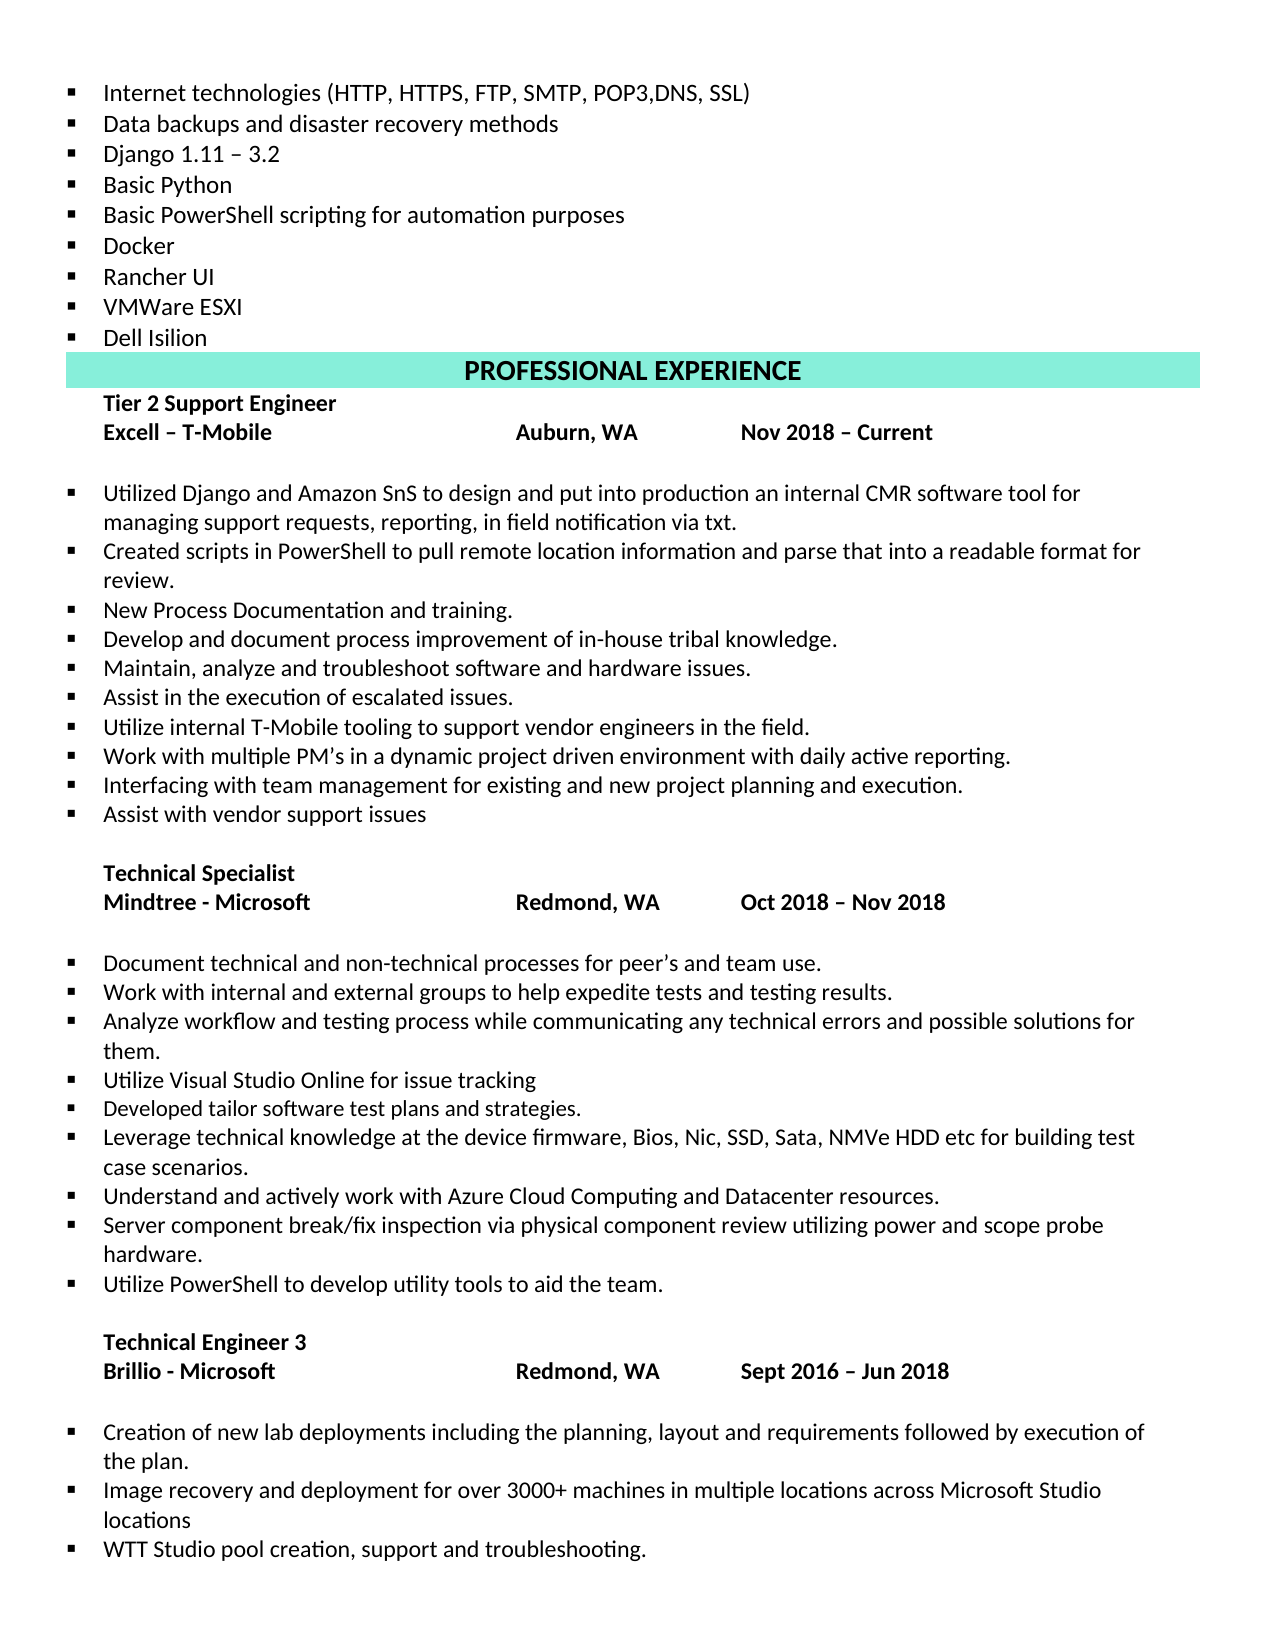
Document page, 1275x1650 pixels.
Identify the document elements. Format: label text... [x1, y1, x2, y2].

list Utilize internal T-Mobile tooling to support vendor engineers in the field. [66, 712, 1174, 741]
list Technical Engineer 3 [103, 1327, 1174, 1356]
list Image recovery and deployment for over 3000+ machines in multiple locations across Microsoft Studio locations [66, 1476, 1174, 1534]
list Django 1.11 – 3.2 [66, 138, 1181, 169]
list WTT Studio pool creation, support and troubleshooting. [66, 1534, 1174, 1563]
list Data backups and disaster recovery methods [66, 108, 1181, 138]
list Internet technologies (HTTP, HTTPS, FTP, SMTP, POP3,DNS, SSL) [66, 77, 1181, 108]
list Excell – T-Mobile Auburn, WA Nov 2018 – Current [103, 417, 1174, 446]
list New Process Documentation and training. [66, 595, 1174, 624]
list Rancher UI [66, 261, 1181, 291]
list Created scripts in PowerShell to pull remote location information and parse that into a readable format for review. [66, 536, 1174, 595]
list Brillio - Microsoft Redmond, WA Sept 2016 – Jun 2018 [103, 1356, 1174, 1386]
list Understand and actively work with Azure Cloud Computing and Datacenter resources. [66, 1181, 1174, 1210]
list Interfacing with team management for existing and new project planning and execution. [66, 770, 1174, 799]
list Docker [66, 230, 1181, 261]
list Utilize Visual Studio Online for issue tracking [66, 1065, 1174, 1094]
list Basic PowerShell scripting for automation purposes [66, 199, 1181, 230]
list Work with multiple PM’s in a dynamic project driven environment with daily active reporting. [66, 741, 1174, 770]
list Utilized Django and Amazon SnS to design and put into production an internal CMR software tool for managing support requests, reporting, in field notification via txt. [66, 478, 1174, 536]
list Assist in the execution of escalated issues. [66, 682, 1174, 712]
list Dell Isilion [66, 322, 1181, 352]
list Tier 2 Support Engineer [103, 388, 1174, 417]
list Creation of new lab deployments including the planning, layout and requirements followed by execution of the plan. [66, 1417, 1174, 1476]
list Maintain, analyze and troubleshoot software and hardware issues. [66, 653, 1174, 682]
list Leverage technical knowledge at the device firmware, Bios, Nic, SSD, Sata, NMVe HDD etc for building test case scenarios. [66, 1122, 1174, 1181]
list Work with internal and external groups to help expedite tests and testing results. [66, 977, 1174, 1006]
list Document technical and non-technical processes for peer’s and team use. [66, 948, 1174, 977]
list Mindtree - Microsoft Redmond, WA Oct 2018 – Nov 2018 [103, 887, 1174, 917]
list Develop and document process improvement of in-house tribal knowledge. [66, 624, 1174, 653]
list Utilize PowerShell to develop utility tools to aid the team. [66, 1269, 1174, 1298]
list VMWare ESXI [66, 291, 1181, 322]
list Analyze workflow and testing process while communicating any technical errors and possible solutions for them. [66, 1006, 1174, 1065]
list Basic Python [66, 169, 1181, 199]
list Technical Specialist [103, 858, 1174, 887]
list Assist with vendor support issues [66, 799, 1174, 829]
list Server component break/fix inspection via physical component review utilizing power and scope probe hardware. [66, 1210, 1174, 1269]
list Developed tailor software test plans and strategies. [66, 1094, 1174, 1122]
text PROFESSIONAL EXPERIENCE [66, 352, 1200, 388]
